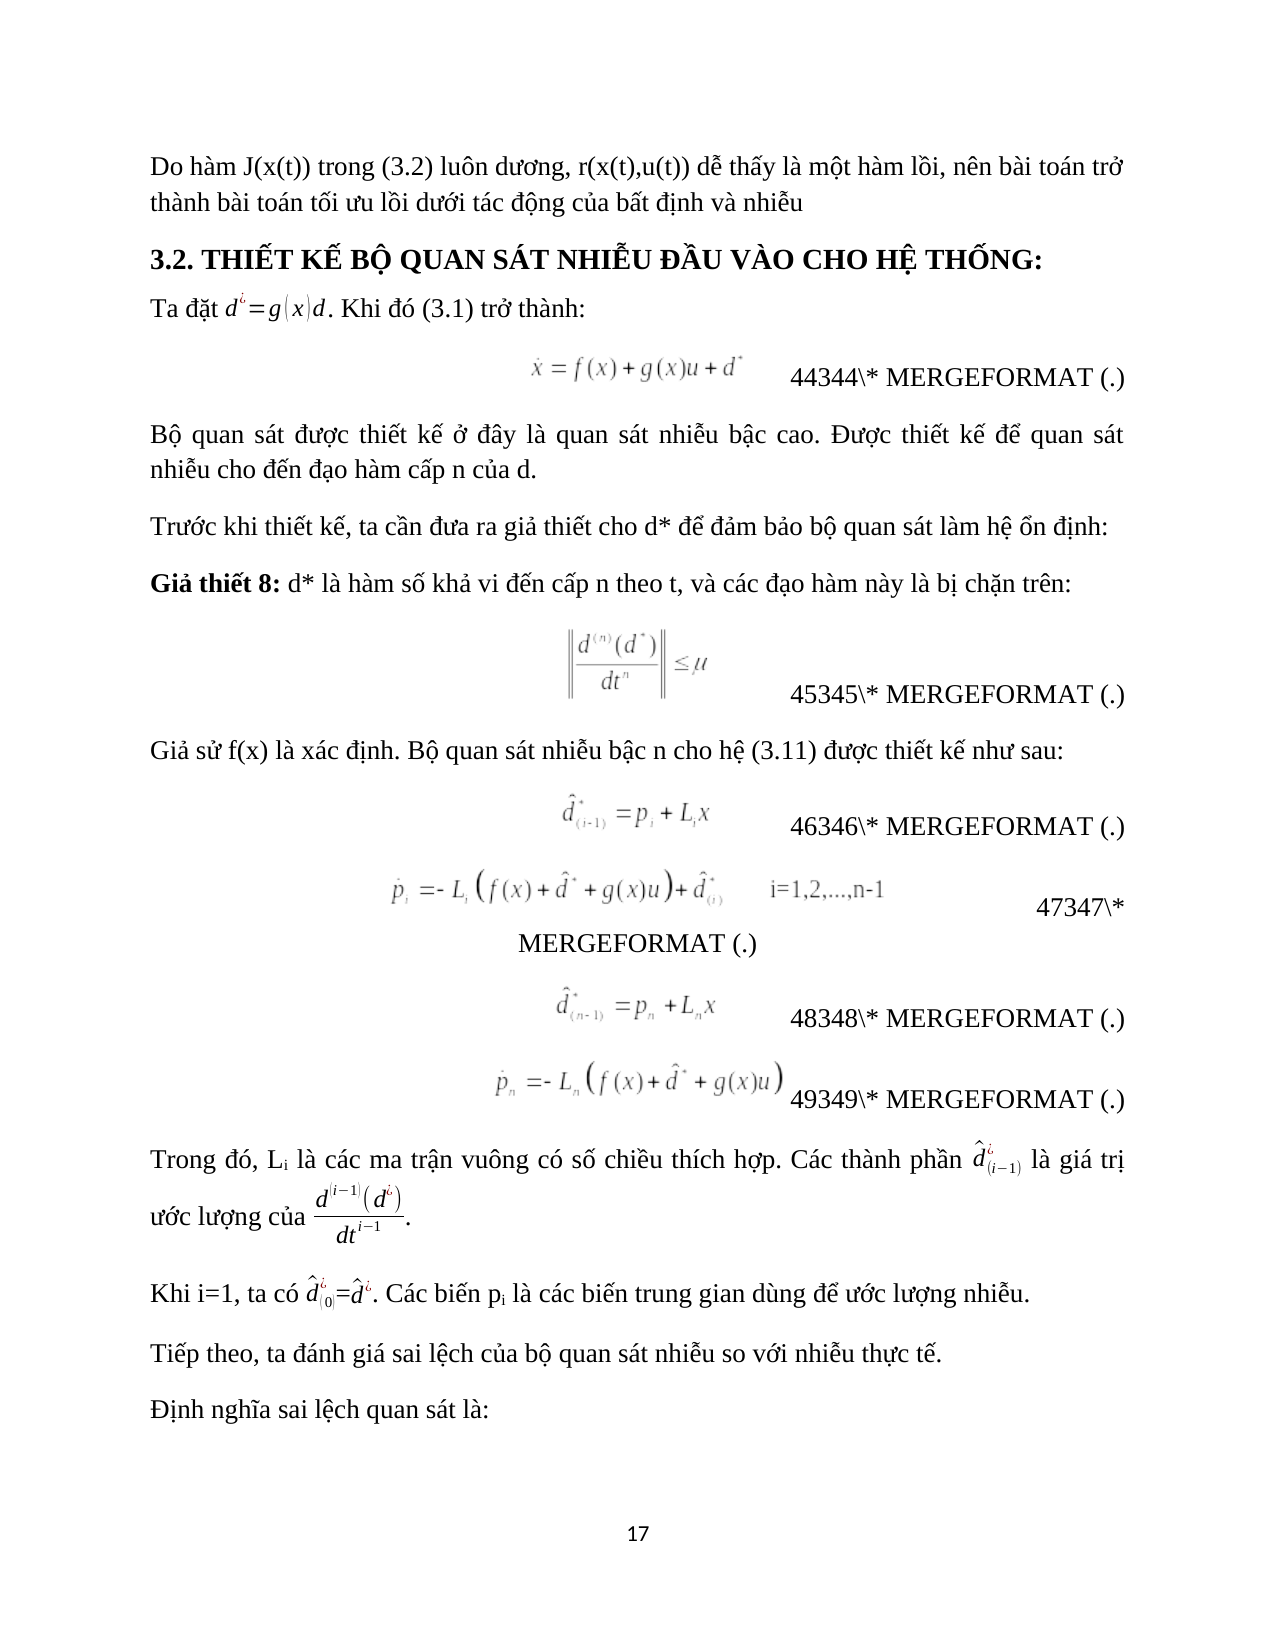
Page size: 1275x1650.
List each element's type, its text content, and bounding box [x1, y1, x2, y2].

text Trước khi thiết kế, ta cần đưa ra giả thiết cho d* để đảm bảo bộ quan sát làm hệ ổn định: [150, 510, 1125, 541]
text Trong đó, Li là các ma trận vuông có số chiều thích hợp. Các thành phần là giá trị ước lượng của . [150, 1140, 1125, 1249]
text Ta đặt . Khi đó (3.1) trở thành: [150, 293, 1125, 324]
text Tiếp theo, ta đánh giá sai lệch của bộ quan sát nhiễu so với nhiễu thực tế. [150, 1337, 1125, 1368]
text Giả sử f(x) là xác định. Bộ quan sát nhiễu bậc n cho hệ (3.11) được thiết kế như sau: [150, 734, 1125, 766]
text Giả thiết 8: d* là hàm số khả vi đến cấp n theo t, và các đạo hàm này là bị chặn trên: [150, 567, 1125, 598]
text Bộ quan sát được thiết kế ở đây là quan sát nhiễu bậc cao. Được thiết kế để quan sát nhiễu cho đến đạo hàm cấp n của d. [150, 418, 1125, 485]
text Khi i=1, ta có =. Các biến pi là các biến trung gian dùng để ước lượng nhiễu. [150, 1275, 1125, 1312]
subtitle 3.2. THIẾT KẾ BỘ QUAN SÁT NHIỄU ĐẦU VÀO CHO HỆ THỐNG: [150, 242, 1125, 276]
text Định nghĩa sai lệch quan sát là: [150, 1393, 1125, 1425]
text Do hàm J(x(t)) trong (3.2) luôn dương, r(x(t),u(t)) dễ thấy là một hàm lồi, nên bài toán trở thành bài toán tối ưu lồi dưới tác động của bất định và nhiễu [150, 150, 1125, 217]
